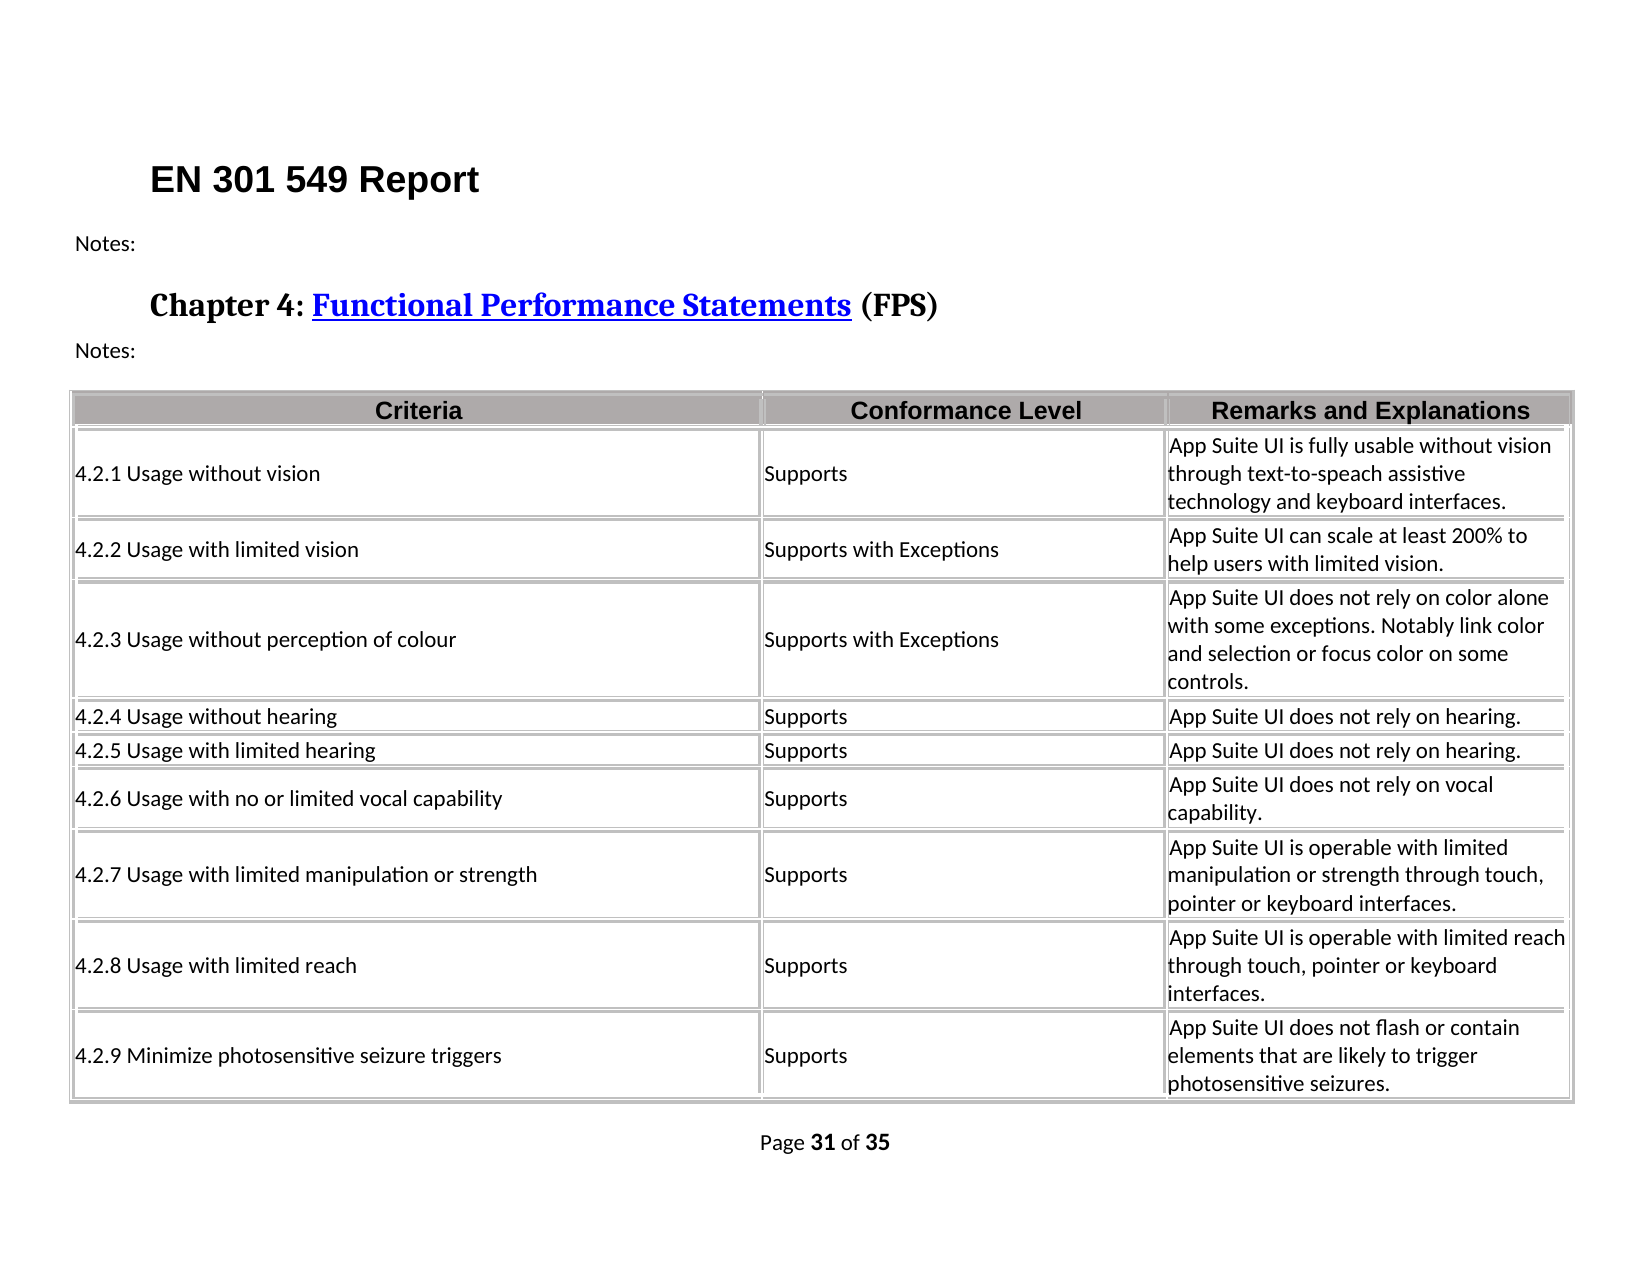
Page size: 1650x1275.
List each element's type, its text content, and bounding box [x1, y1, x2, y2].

table_cell 4.2.6 Usage with no or limited vocal capability [72, 764, 761, 826]
table_cell Supports with Exceptions [764, 584, 1163, 696]
table_cell App Suite UI is operable with limited manipulation or strength through touch, pointer or keyboard interfaces. [1166, 826, 1572, 917]
table_cell 4.2.9 Minimize photosensitive seizure triggers [72, 1007, 761, 1097]
table_cell 4.2.5 Usage with limited hearing [72, 730, 761, 764]
text Notes: [75, 229, 1575, 257]
table_cell 4.2.2 Usage with limited vision [72, 515, 761, 577]
table_cell 4.2.8 Usage with limited reach [72, 917, 761, 1007]
table_cell App Suite UI is fully usable without vision through text-to-speach assistive technology and keyboard interfaces. [1166, 425, 1572, 515]
table_cell App Suite UI is operable with limited reach through touch, pointer or keyboard interfaces. [1166, 917, 1572, 1007]
table_cell 4.2.7 Usage with limited manipulation or strength [72, 826, 761, 917]
table_cell Supports with Exceptions [764, 521, 1163, 577]
table_header Criteria [75, 396, 762, 424]
table_cell App Suite UI does not rely on color alone with some exceptions. Notably link color and selection or focus color on some controls. [1166, 577, 1572, 696]
table_cell Supports [761, 1007, 1166, 1097]
table_cell App Suite UI does not rely on hearing. [1166, 696, 1572, 730]
text Notes: [75, 337, 1575, 365]
table_cell 4.2.1 Usage without vision [72, 425, 761, 515]
table_cell 4.2.4 Usage without hearing [72, 696, 761, 730]
table_cell 4.2.3 Usage without perception of colour [72, 577, 761, 696]
table_cell App Suite UI does not rely on hearing. [1166, 730, 1572, 764]
table_cell App Suite UI can scale at least 200% to help users with limited vision. [1166, 515, 1572, 577]
subtitle Chapter 4: Functional Performance Statements (FPS) [75, 286, 1575, 325]
table_cell App Suite UI does not flash or contain elements that are likely to trigger photosensitive seizures. [1166, 1007, 1572, 1097]
table_cell Supports [764, 702, 1163, 730]
table_cell Supports [764, 833, 1163, 917]
table_cell App Suite UI does not rely on vocal capability. [1166, 764, 1572, 826]
table_cell Supports [764, 923, 1163, 1007]
table_cell Supports [764, 736, 1163, 764]
table_cell Supports [764, 770, 1163, 826]
table_cell Supports [764, 431, 1163, 515]
table_header Conformance Level [763, 391, 1167, 424]
table_header Remarks and Explanations [1167, 391, 1572, 424]
subtitle EN 301 549 Report [75, 157, 1575, 200]
